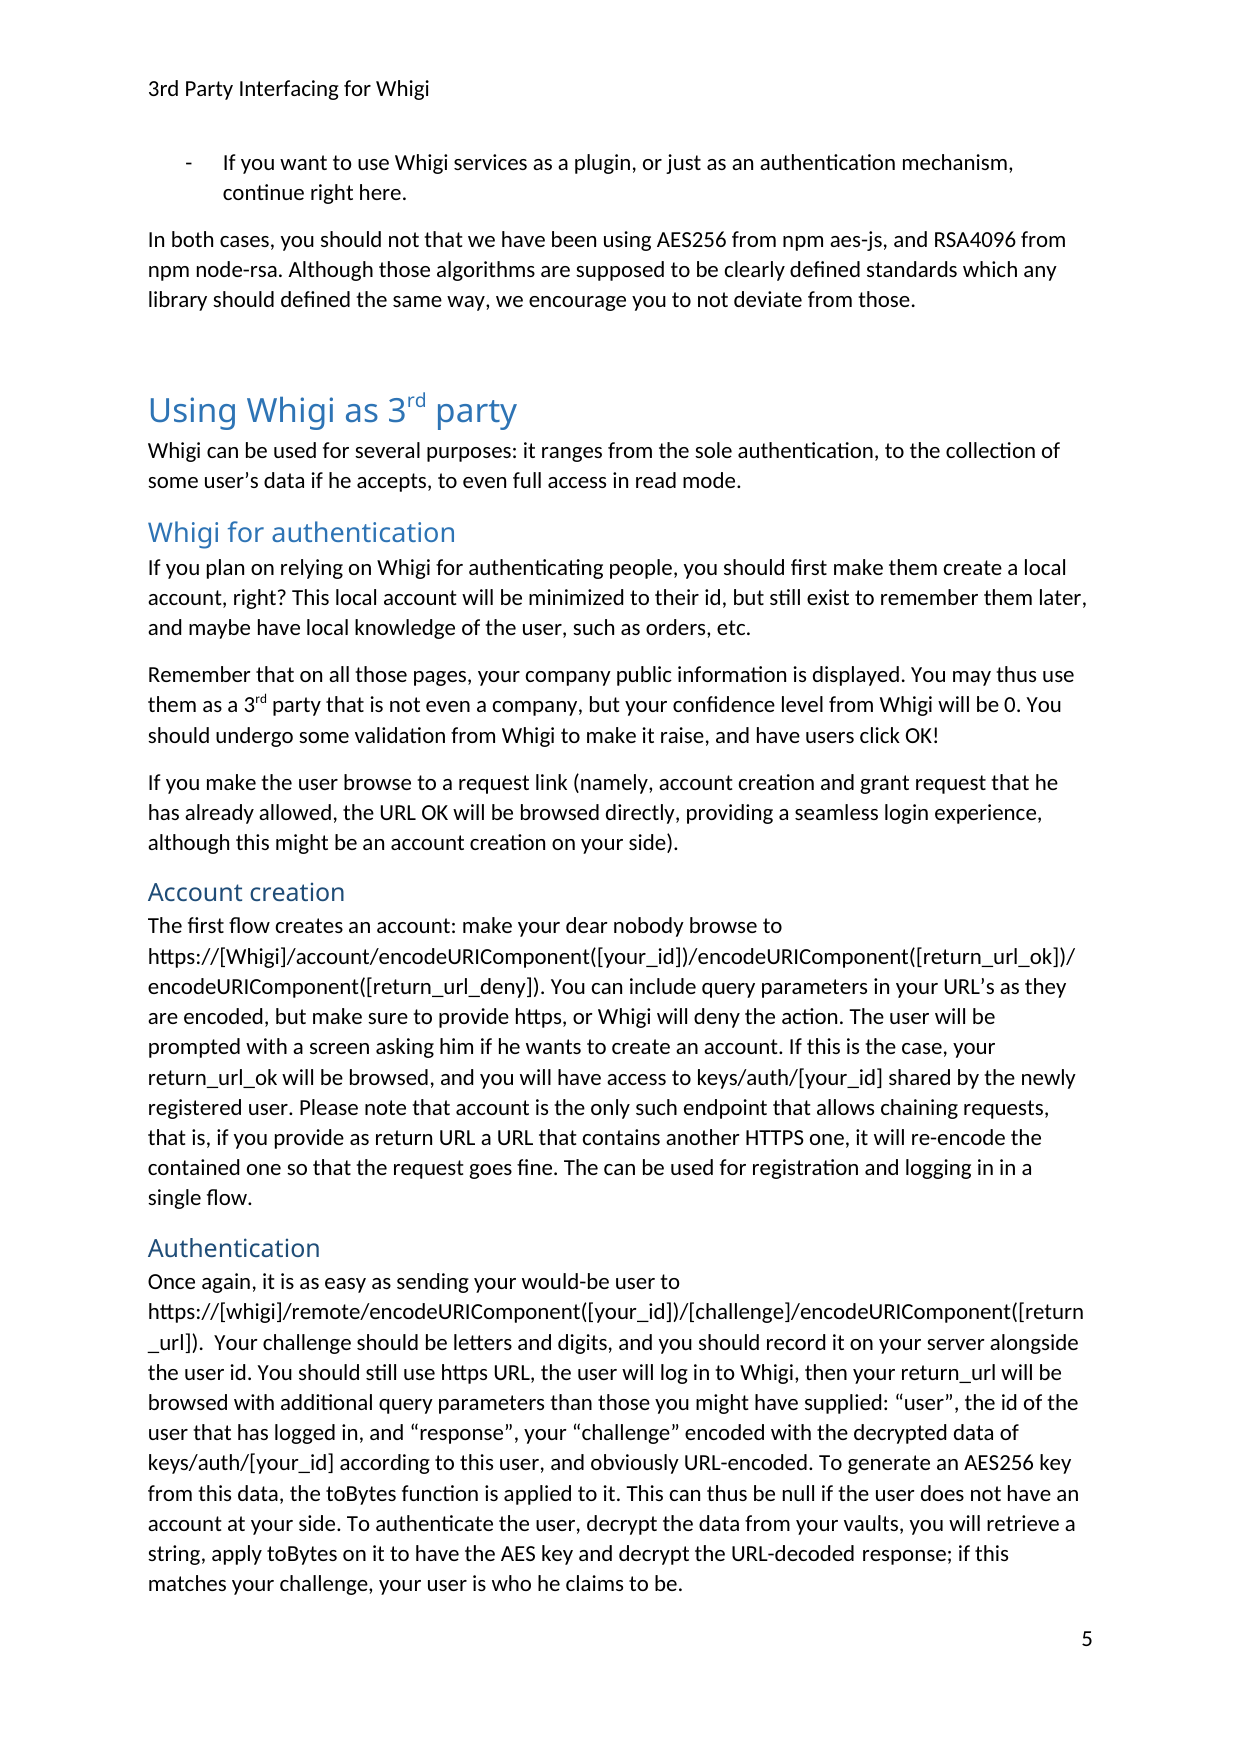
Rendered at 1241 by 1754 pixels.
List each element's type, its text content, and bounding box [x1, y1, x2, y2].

subtitle Using Whigi as 3rd party [148, 387, 1093, 433]
text The first flow creates an account: make your dear nobody browse to https://[Whigi]/account/encodeURIComponent([your_id])/encodeURIComponent([return_url_ok])/ encodeURIComponent([return_url_deny]). You can include query parameters in your URL’s as they are encoded, but make sure to provide https, or Whigi will deny the action. The user will be prompted with a screen asking him if he wants to create an account. If this is the case, your return_url_ok will be browsed, and you will have access to keys/auth/[your_id] shared by the newly registered user. Please note that account is the only such endpoint that allows chaining requests, that is, if you provide as return URL a URL that contains another HTTPS one, it will re-encode the contained one so that the request goes fine. The can be used for registration and logging in in a single flow. [148, 912, 1093, 1212]
text In both cases, you should not that we have been using AES256 from npm aes-js, and RSA4096 from npm node-rsa. Although those algorithms are supposed to be clearly defined standards which any library should defined the same way, we encourage you to not deviate from those. [148, 225, 1093, 313]
text Whigi can be used for several purposes: it ranges from the sole authentication, to the collection of some user’s data if he accepts, to even full access in read mode. [148, 436, 1093, 494]
list If you want to use Whigi services as a plugin, or just as an authentication mechanism, continue right here. [185, 148, 1093, 206]
subtitle Authentication [148, 1230, 1093, 1264]
text Remember that on all those pages, your company public information is displayed. You may thus use them as a 3rd party that is not even a company, but your confidence level from Whigi will be 0. You should undergo some validation from Whigi to make it raise, and have users click OK! [148, 660, 1093, 749]
text Once again, it is as easy as sending your would-be user to https://[whigi]/remote/encodeURIComponent([your_id])/[challenge]/encodeURIComponent([return_url]). Your challenge should be letters and digits, and you should record it on your server alongside the user id. You should still use https URL, the user will log in to Whigi, then your return_url will be browsed with additional query parameters than those you might have supplied: “user”, the id of the user that has logged in, and “response”, your “challenge” encoded with the decrypted data of keys/auth/[your_id] according to this user, and obviously URL-encoded. To generate an AES256 key from this data, the toBytes function is applied to it. This can thus be null if the user does not have an account at your side. To authenticate the user, decrypt the data from your vaults, you will retrieve a string, apply toBytes on it to have the AES key and decrypt the URL-decoded response; if this matches your challenge, your user is who he claims to be. [148, 1267, 1093, 1597]
text If you plan on relying on Whigi for authenticating people, you should first make them create a local account, right? This local account will be minimized to their id, but still exist to remember them later, and maybe have local knowledge of the user, such as orders, etc. [148, 553, 1093, 641]
subtitle Whigi for authentication [148, 513, 1093, 550]
text If you make the user browse to a request link (namely, account creation and grant request that he has already allowed, the URL OK will be browsed directly, providing a seamless login experience, although this might be an account creation on your side). [148, 768, 1093, 856]
subtitle Account creation [148, 875, 1093, 909]
